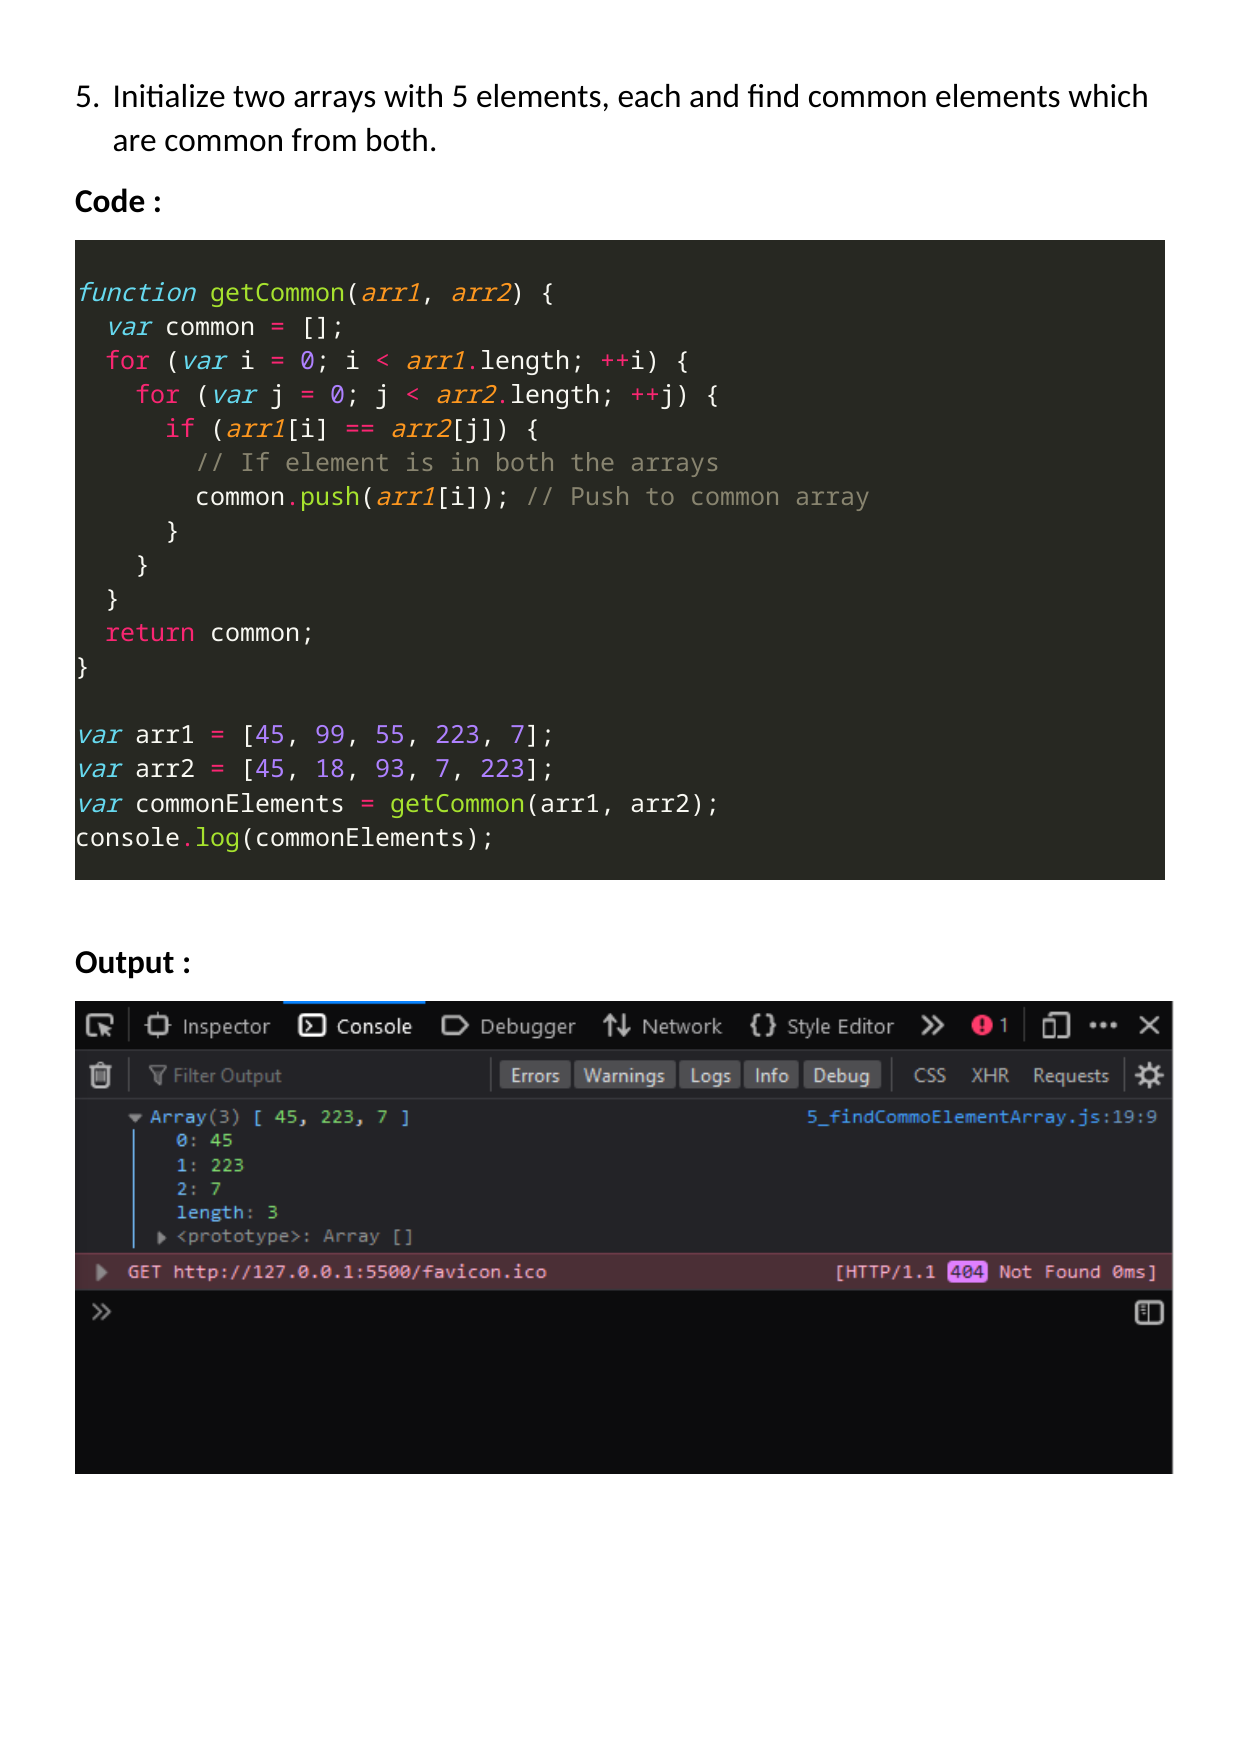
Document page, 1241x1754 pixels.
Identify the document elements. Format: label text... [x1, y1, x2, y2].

text var common = []; [75, 308, 1165, 342]
text var arr2 = [45, 18, 93, 7, 223]; [75, 751, 1165, 785]
text // If element is in both the arrays [75, 444, 1165, 479]
text for (var i = 0; i < arr1.length; ++i) { [75, 342, 1165, 376]
text } [75, 649, 1165, 683]
text for (var j = 0; j < arr2.length; ++j) { [75, 376, 1165, 411]
text if (arr1[i] == arr2[j]) { [75, 411, 1165, 444]
text var commonElements = getCommon(arr1, arr2); [75, 785, 1165, 819]
text } [75, 547, 1165, 581]
text function getCommon(arr1, arr2) { [75, 274, 1165, 308]
text console.log(commonElements); [75, 819, 1165, 853]
text Output : [75, 941, 1165, 982]
text Code : [75, 179, 1165, 220]
text var arr1 = [45, 99, 55, 223, 7]; [75, 717, 1165, 751]
text common.push(arr1[i]); // Push to common array [75, 479, 1165, 513]
list Initialize two arrays with 5 elements, each and find common elements which are common from both. [75, 75, 1165, 160]
text } [75, 513, 1165, 547]
text } [75, 581, 1165, 615]
picture [75, 1001, 1174, 1474]
text return common; [75, 615, 1165, 649]
